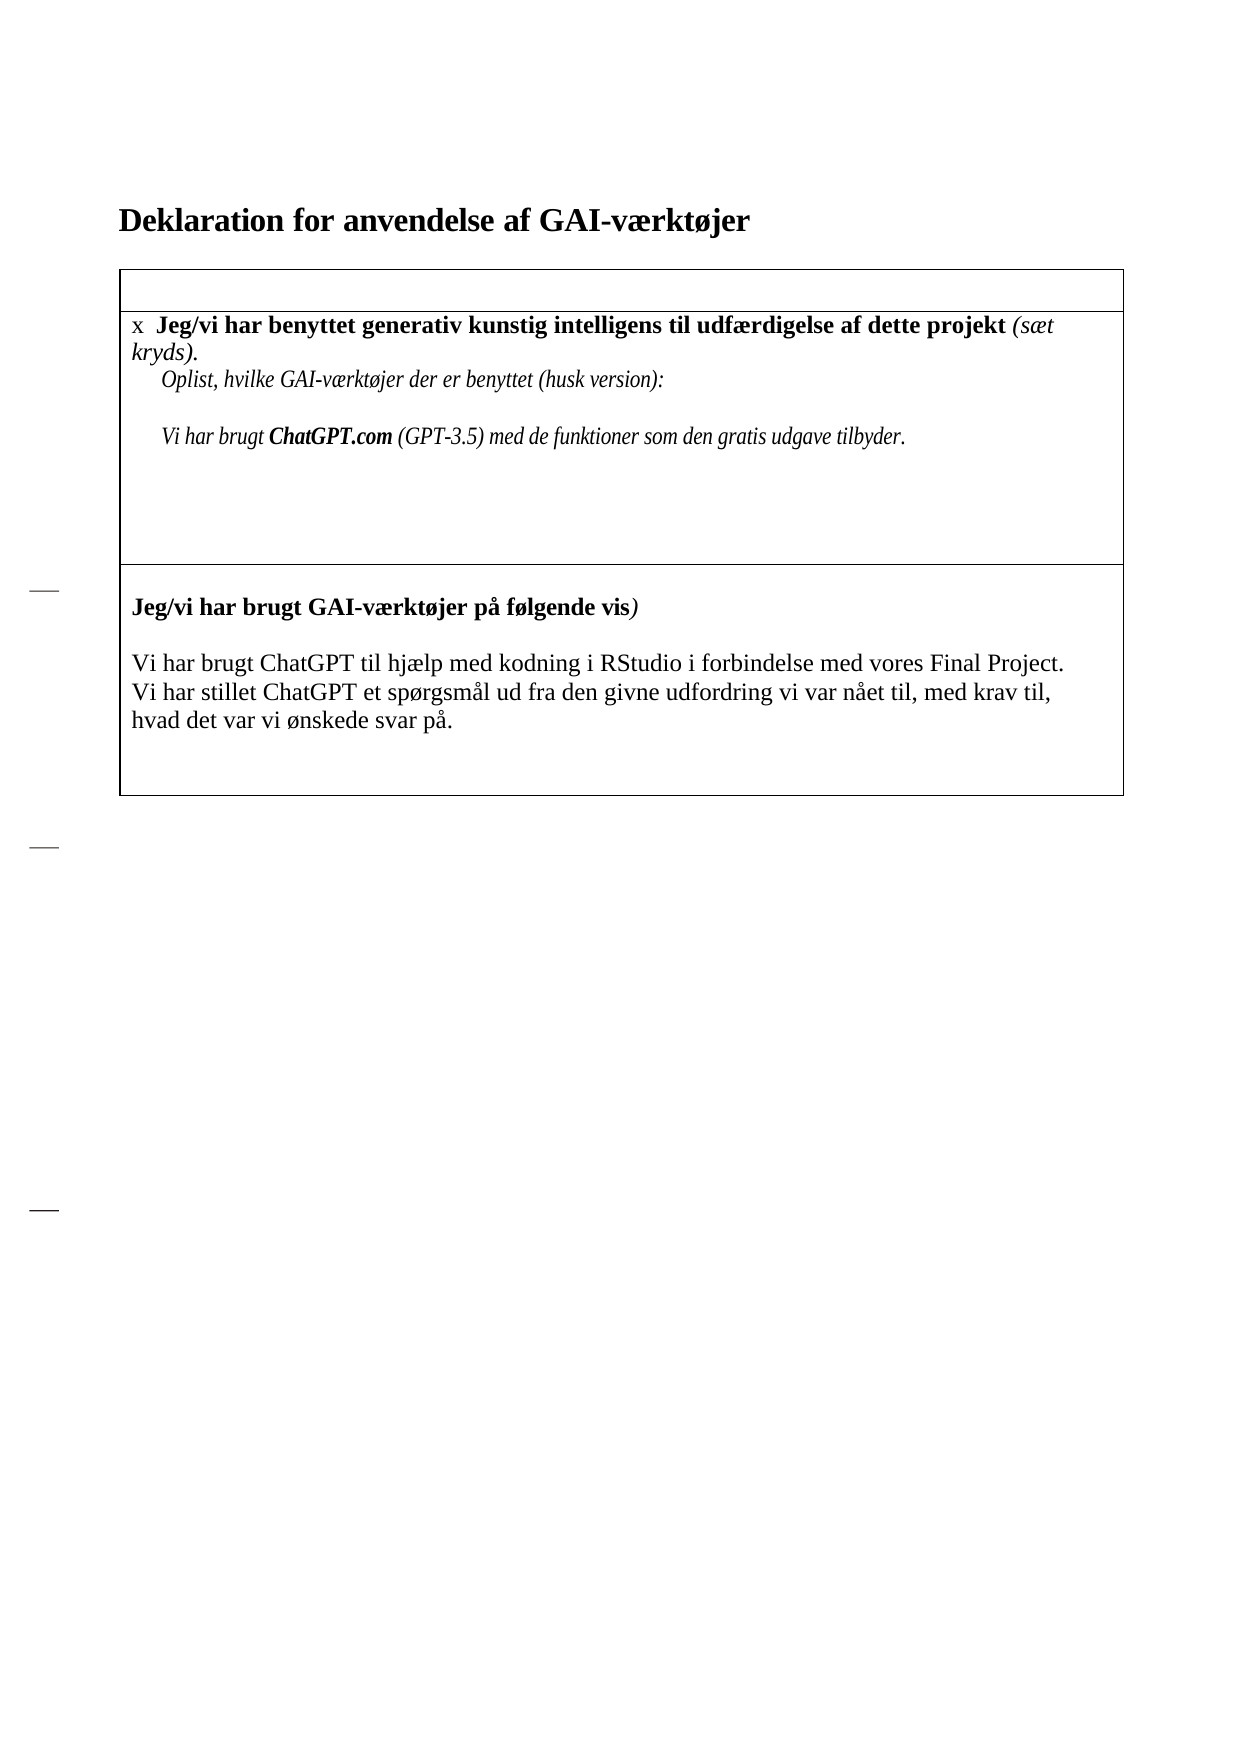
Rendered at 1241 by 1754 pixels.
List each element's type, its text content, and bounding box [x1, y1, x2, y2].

text Deklaration for anvendelse af GAI-værktøjer [118, 200, 1122, 238]
table_cell x Jeg/vi har benyttet generativ kunstig intelligens til udfærdigelse af dette projekt (sæt kryds). Oplist, hvilke GAI-værktøjer der er benyttet (husk version): Vi har brugt ChatGPT.com (GPT-3.5) med de funktioner som den gratis udgave tilbyder. [121, 312, 1123, 564]
table_header [121, 270, 1123, 311]
table_cell Jeg/vi har brugt GAI-værktøjer på følgende vis) Vi har brugt ChatGPT til hjælp med kodning i RStudio i forbindelse med vores Final Project. Vi har stillet ChatGPT et spørgsmål ud fra den givne udfordring vi var nået til, med krav til, hvad det var vi ønskede svar på. [121, 565, 1123, 795]
